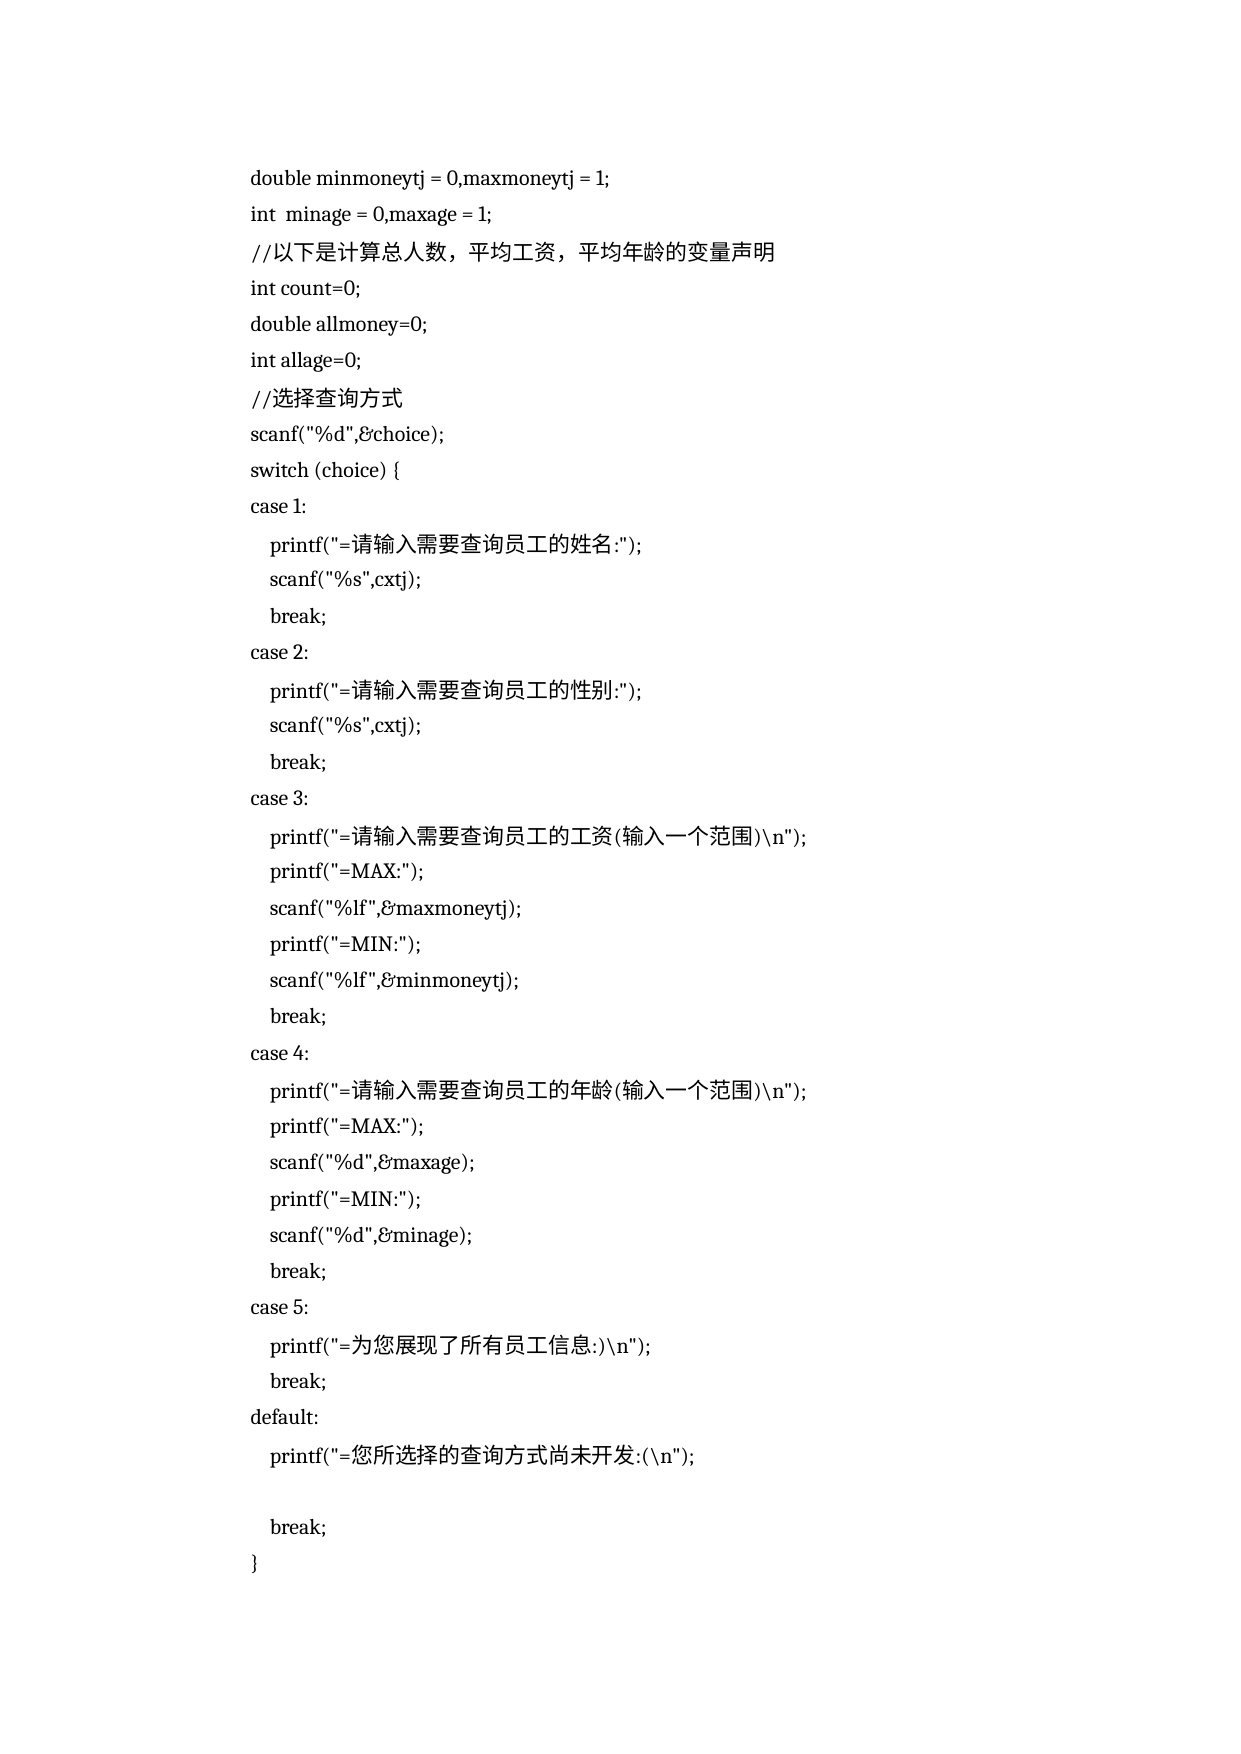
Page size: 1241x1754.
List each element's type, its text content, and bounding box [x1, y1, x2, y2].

text printf("=请输入需要查询员工的工资(输入一个范围)\n"); [187, 818, 1053, 851]
text int count=0; [187, 272, 1053, 304]
text break; [187, 600, 1053, 632]
text scanf("%s",cxtj); [187, 563, 1053, 596]
text printf("=MIN:"); [187, 1183, 1053, 1215]
text case 5: [187, 1291, 1053, 1324]
text break; [187, 746, 1053, 778]
text printf("=MAX:"); [187, 1110, 1053, 1143]
text double minmoneytj = 0,maxmoneytj = 1; [187, 162, 1053, 194]
text printf("=MAX:"); [187, 855, 1053, 888]
text printf("=为您展现了所有员工信息:)\n"); [187, 1328, 1053, 1360]
text case 2: [187, 636, 1053, 668]
text //以下是计算总人数，平均工资，平均年龄的变量声明 [187, 234, 1053, 267]
text scanf("%d",&choice); [187, 418, 1053, 450]
text double allmoney=0; [187, 308, 1053, 340]
text case 4: [187, 1037, 1053, 1069]
text scanf("%lf",&maxmoneytj); [187, 892, 1053, 924]
text scanf("%lf",&minmoneytj); [187, 964, 1053, 997]
text break; [187, 1365, 1053, 1397]
text printf("=请输入需要查询员工的性别:"); [187, 672, 1053, 705]
text case 3: [187, 782, 1053, 814]
text int minage = 0,maxage = 1; [187, 198, 1053, 231]
text break; [187, 1000, 1053, 1033]
text printf("=请输入需要查询员工的年龄(输入一个范围)\n"); [187, 1073, 1053, 1105]
text scanf("%s",cxtj); [187, 709, 1053, 742]
text } [187, 1547, 1053, 1579]
text default: [187, 1401, 1053, 1433]
text scanf("%d",&maxage); [187, 1146, 1053, 1179]
text printf("=MIN:"); [187, 928, 1053, 960]
text break; [187, 1511, 1053, 1543]
text break; [187, 1255, 1053, 1288]
text printf("=请输入需要查询员工的姓名:"); [187, 526, 1053, 559]
text switch (choice) { [187, 454, 1053, 486]
text printf("=您所选择的查询方式尚未开发:(\n"); [187, 1437, 1053, 1470]
text int allage=0; [187, 344, 1053, 377]
text scanf("%d",&minage); [187, 1219, 1053, 1251]
text //选择查询方式 [187, 380, 1053, 413]
text case 1: [187, 490, 1053, 523]
